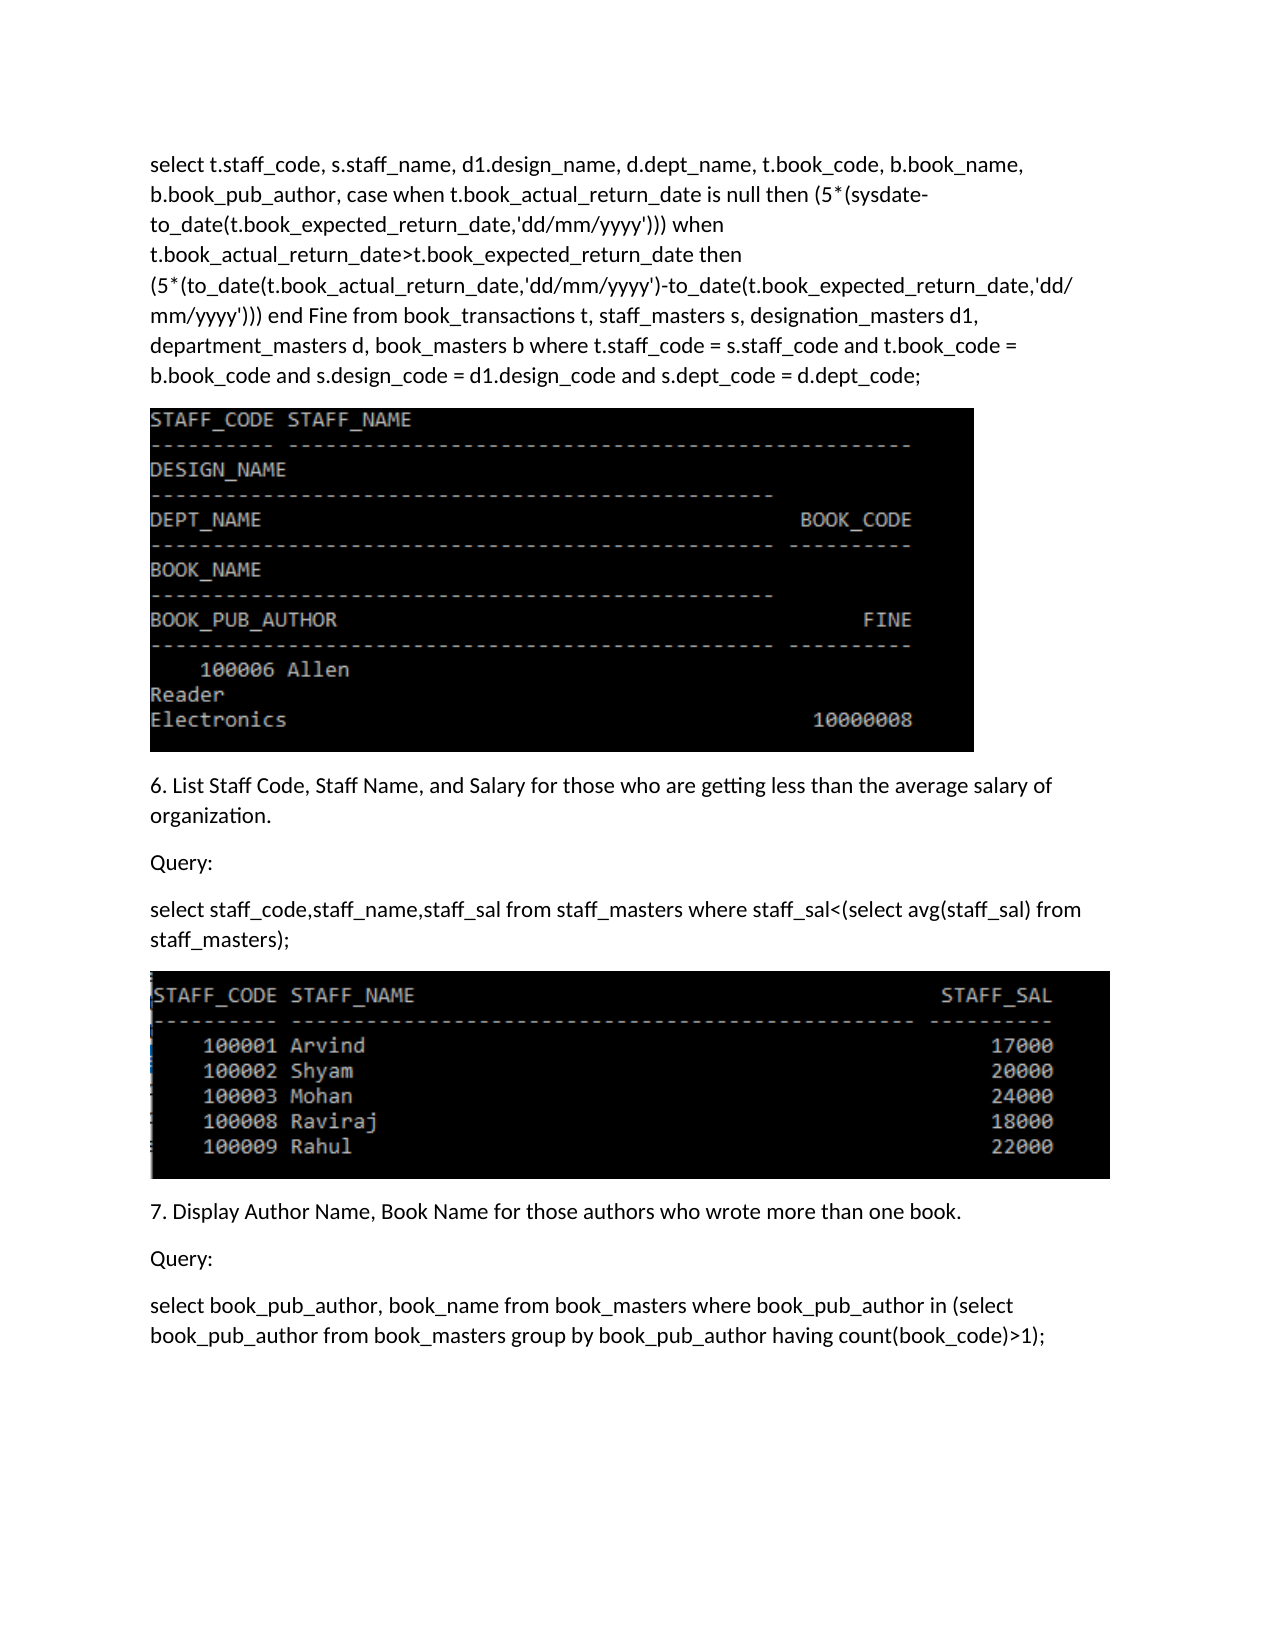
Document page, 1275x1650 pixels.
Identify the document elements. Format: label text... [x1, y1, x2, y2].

text select book_pub_author, book_name from book_masters where book_pub_author in (select book_pub_author from book_masters group by book_pub_author having count(book_code)>1); [150, 1291, 1125, 1349]
text Query: [150, 1244, 1125, 1272]
text 6. List Staff Code, Staff Name, and Salary for those who are getting less than the average salary of organization. [150, 771, 1125, 829]
picture [150, 971, 1110, 1179]
text select t.staff_code, s.staff_name, d1.design_name, d.dept_name, t.book_code, b.book_name, b.book_pub_author, case when t.book_actual_return_date is null then (5*(sysdate-to_date(t.book_expected_return_date,'dd/mm/yyyy'))) when t.book_actual_return_date>t.book_expected_return_date then (5*(to_date(t.book_actual_return_date,'dd/mm/yyyy')-to_date(t.book_expected_return_date,'dd/mm/yyyy'))) end Fine from book_transactions t, staff_masters s, designation_masters d1, department_masters d, book_masters b where t.staff_code = s.staff_code and t.book_code = b.book_code and s.design_code = d1.design_code and s.dept_code = d.dept_code; [150, 150, 1125, 389]
text 7. Display Author Name, Book Name for those authors who wrote more than one book. [150, 1197, 1125, 1225]
text select staff_code,staff_name,staff_sal from staff_masters where staff_sal<(select avg(staff_sal) from staff_masters); [150, 895, 1125, 953]
picture [150, 408, 974, 752]
text Query: [150, 848, 1125, 876]
